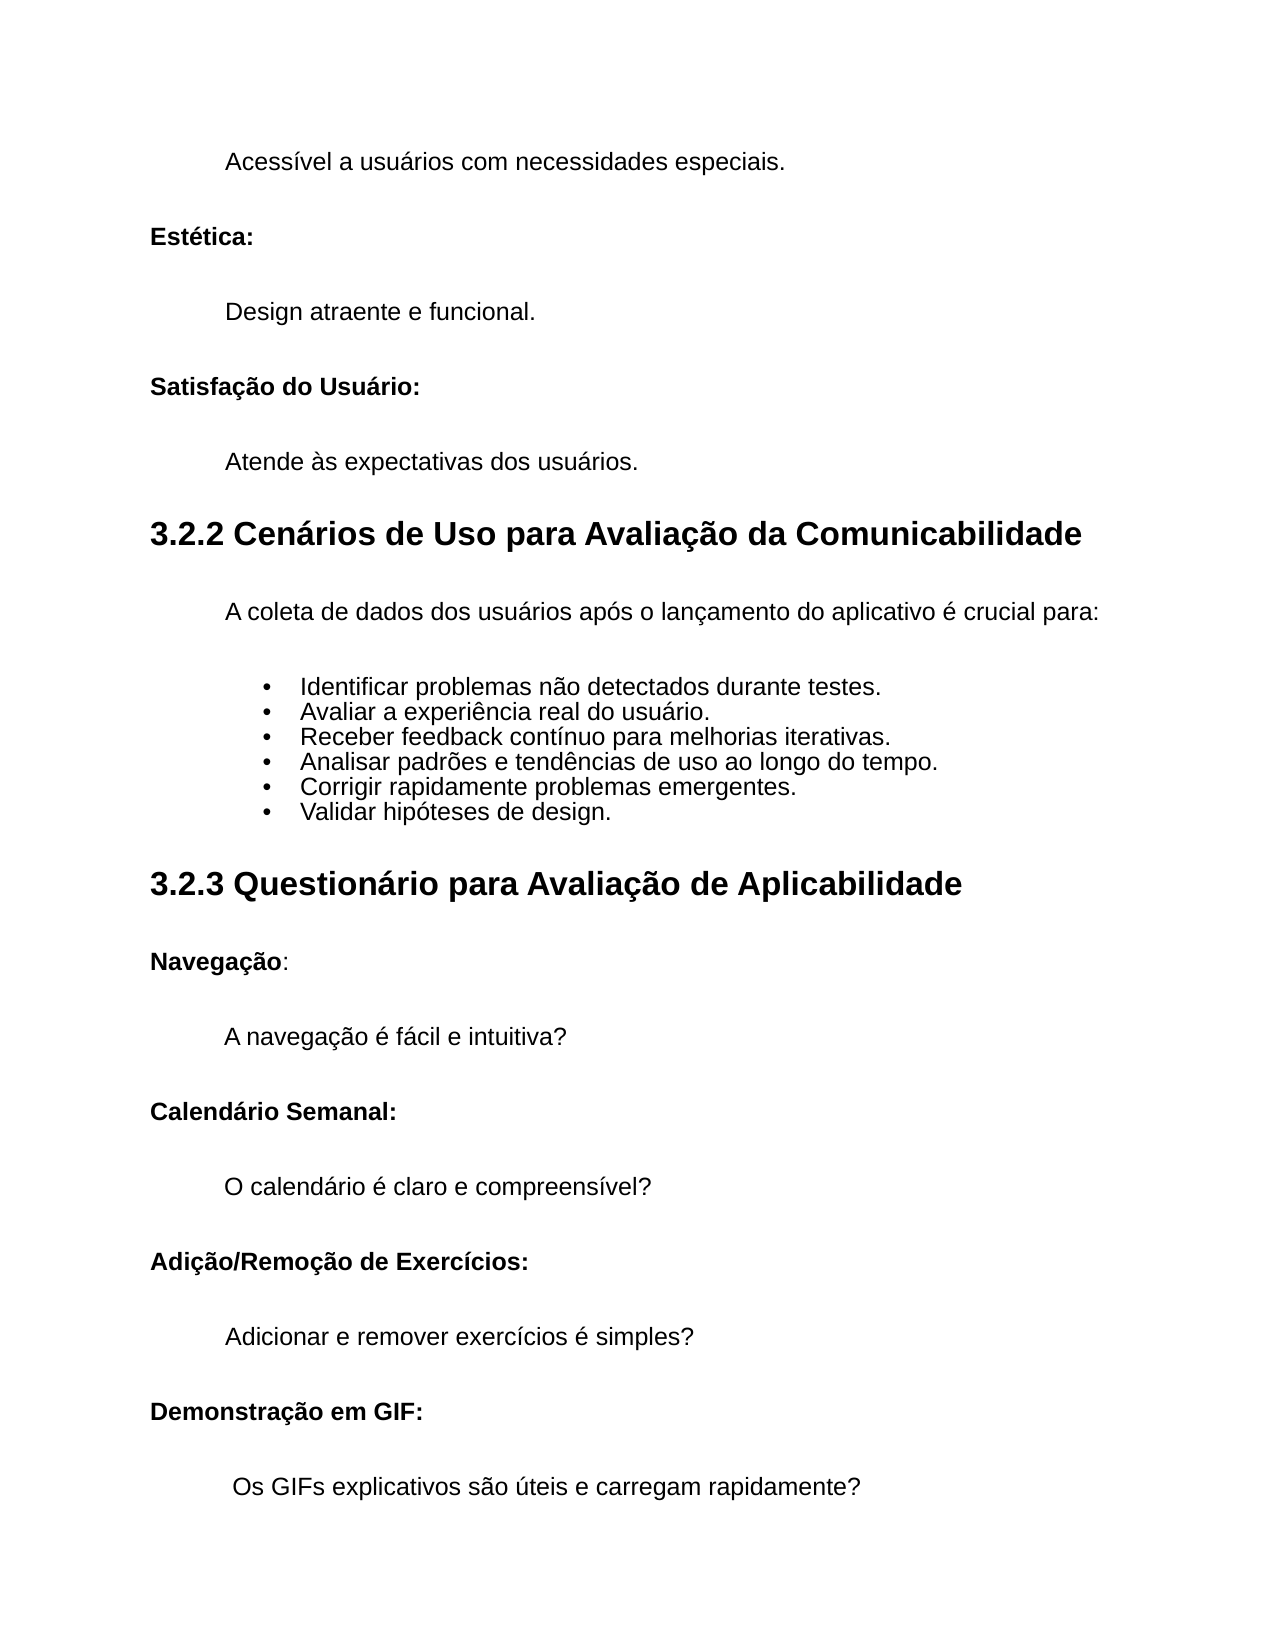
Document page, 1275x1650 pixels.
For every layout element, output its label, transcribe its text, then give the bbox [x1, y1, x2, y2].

text Acessível a usuários com necessidades especiais. [150, 150, 1125, 175]
text A coleta de dados dos usuários após o lançamento do aplicativo é crucial para: [150, 600, 1125, 625]
list Avaliar a experiência real do usuário. [262, 700, 1125, 725]
list Receber feedback contínuo para melhorias iterativas. [262, 725, 1125, 750]
text Satisfação do Usuário: [150, 375, 1125, 400]
list Validar hipóteses de design. [262, 800, 1125, 825]
text 3.2.3 Questionário para Avaliação de Aplicabilidade [249, 875, 1125, 900]
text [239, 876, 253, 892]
text Os GIFs explicativos são úteis e carregam rapidamente? [150, 1475, 1125, 1500]
text Calendário Semanal: [150, 1100, 1125, 1125]
text 3.2.2 Cenários de Uso para Avaliação da Comunicabilidade [150, 525, 1125, 550]
text A navegação é fácil e intuitiva? [150, 1025, 1125, 1050]
text Adicionar e remover exercícios é simples? [150, 1325, 1125, 1350]
text Design atraente e funcional. [150, 300, 1125, 325]
text O calendário é claro e compreensível? [150, 1175, 1125, 1200]
text Demonstração em GIF: [150, 1400, 1125, 1425]
list Corrigir rapidamente problemas emergentes. [262, 775, 1125, 800]
list Analisar padrões e tendências de uso ao longo do tempo. [262, 750, 1125, 775]
text Atende às expectativas dos usuários. [150, 450, 1125, 475]
text Estética: [150, 225, 1125, 250]
text Navegação: [150, 950, 1125, 975]
text Adição/Remoção de Exercícios: [150, 1250, 1125, 1275]
list Identificar problemas não detectados durante testes. [262, 675, 1125, 700]
